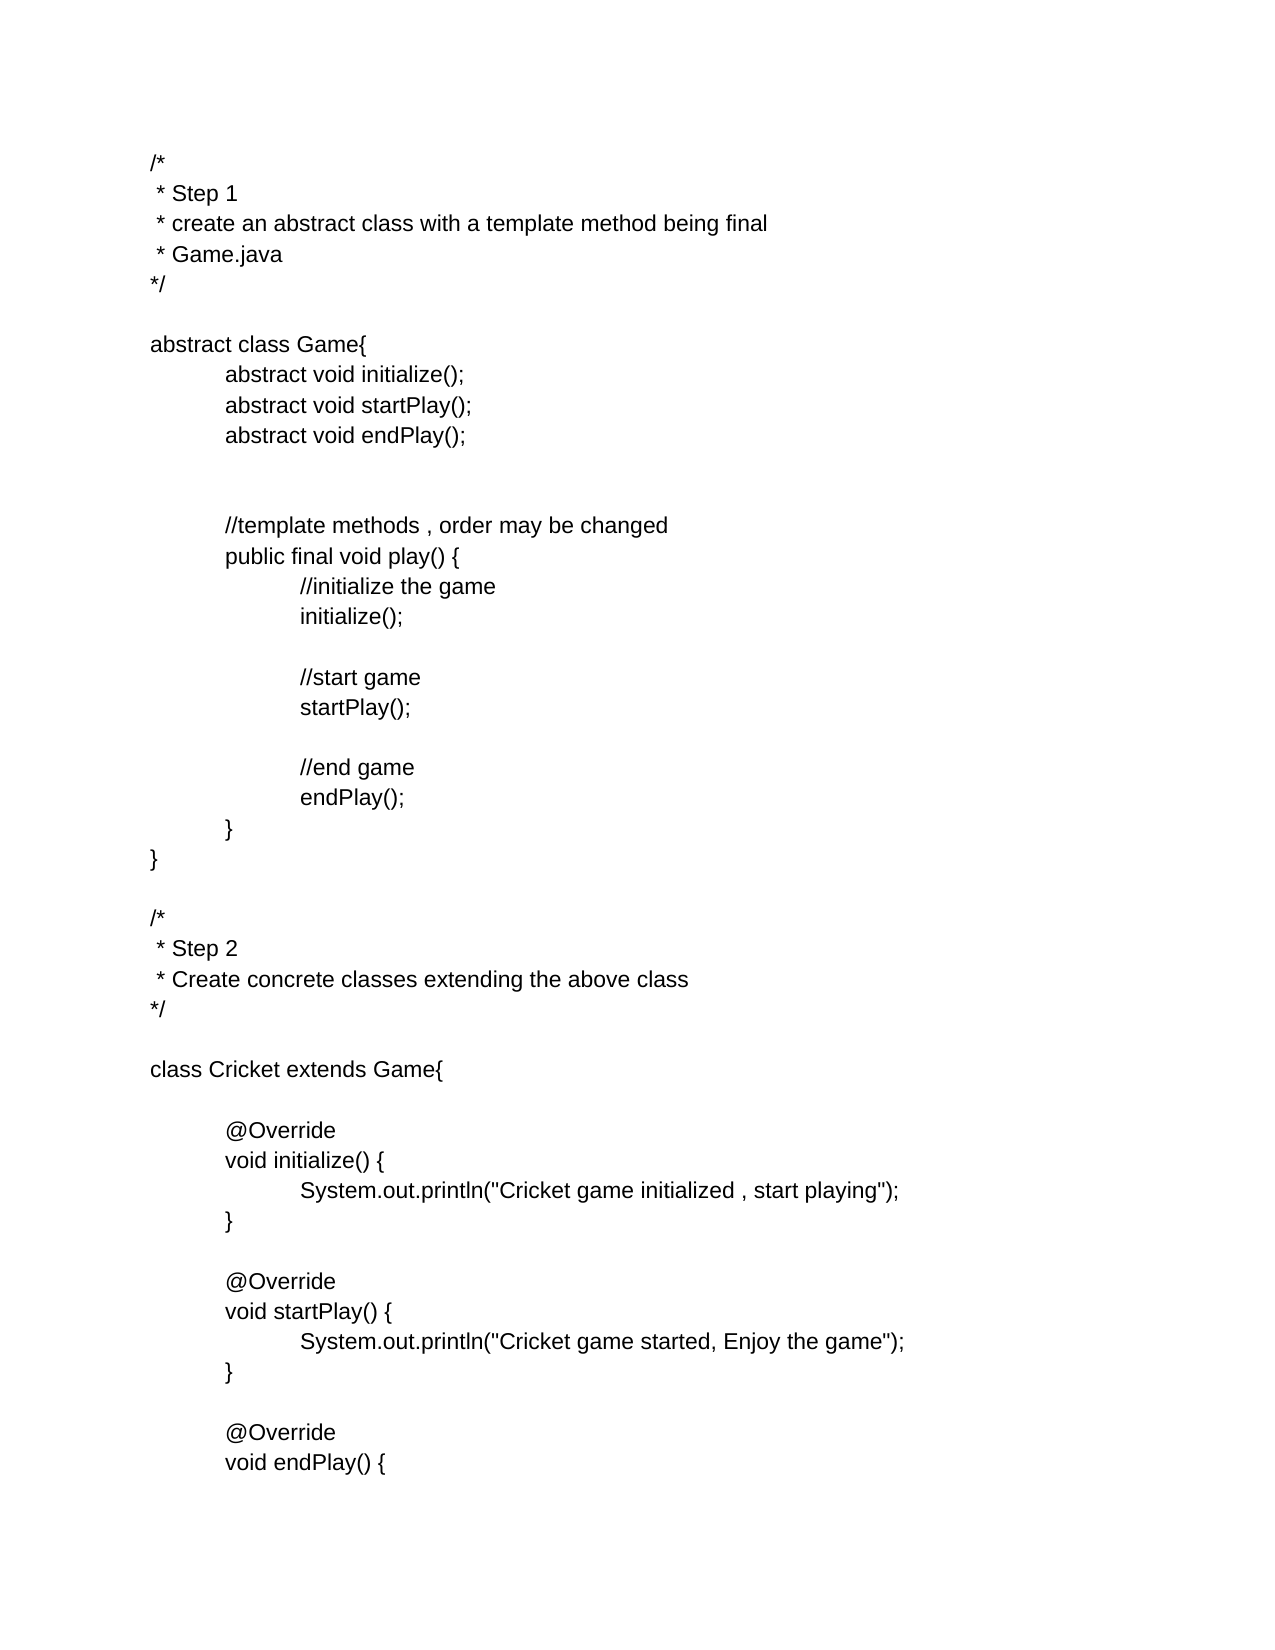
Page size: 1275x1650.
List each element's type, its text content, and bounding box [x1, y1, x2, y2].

text abstract void initialize(); [150, 361, 1125, 388]
text //start game [150, 663, 1125, 690]
text * create an abstract class with a template method being final [150, 210, 1125, 237]
text } [150, 1207, 1125, 1234]
text } [150, 845, 1125, 871]
text @Override [150, 1117, 1125, 1143]
text void startPlay() { [150, 1298, 1125, 1324]
text @Override [150, 1419, 1125, 1445]
text } [150, 1358, 1125, 1385]
text initialize(); [150, 603, 1125, 629]
text * Step 1 [150, 180, 1125, 207]
text /* [150, 150, 1125, 176]
text //end game [150, 754, 1125, 781]
text } [150, 814, 1125, 841]
text */ [150, 996, 1125, 1022]
text //template methods , order may be changed [150, 512, 1125, 539]
text abstract void startPlay(); [150, 392, 1125, 418]
text System.out.println("Cricket game started, Enjoy the game"); [150, 1328, 1125, 1354]
text void endPlay() { [150, 1449, 1125, 1475]
text /* [150, 905, 1125, 932]
text startPlay(); [150, 694, 1125, 720]
text abstract class Game{ [150, 331, 1125, 358]
text //initialize the game [150, 573, 1125, 599]
text endPlay(); [150, 784, 1125, 811]
text void initialize() { [150, 1147, 1125, 1173]
text public final void play() { [150, 543, 1125, 569]
text * Game.java [150, 241, 1125, 267]
text @Override [150, 1268, 1125, 1294]
text * Create concrete classes extending the above class [150, 966, 1125, 992]
text * Step 2 [150, 935, 1125, 962]
text System.out.println("Cricket game initialized , start playing"); [150, 1177, 1125, 1203]
text class Cricket extends Game{ [150, 1056, 1125, 1083]
text abstract void endPlay(); [150, 422, 1125, 448]
text */ [150, 271, 1125, 297]
